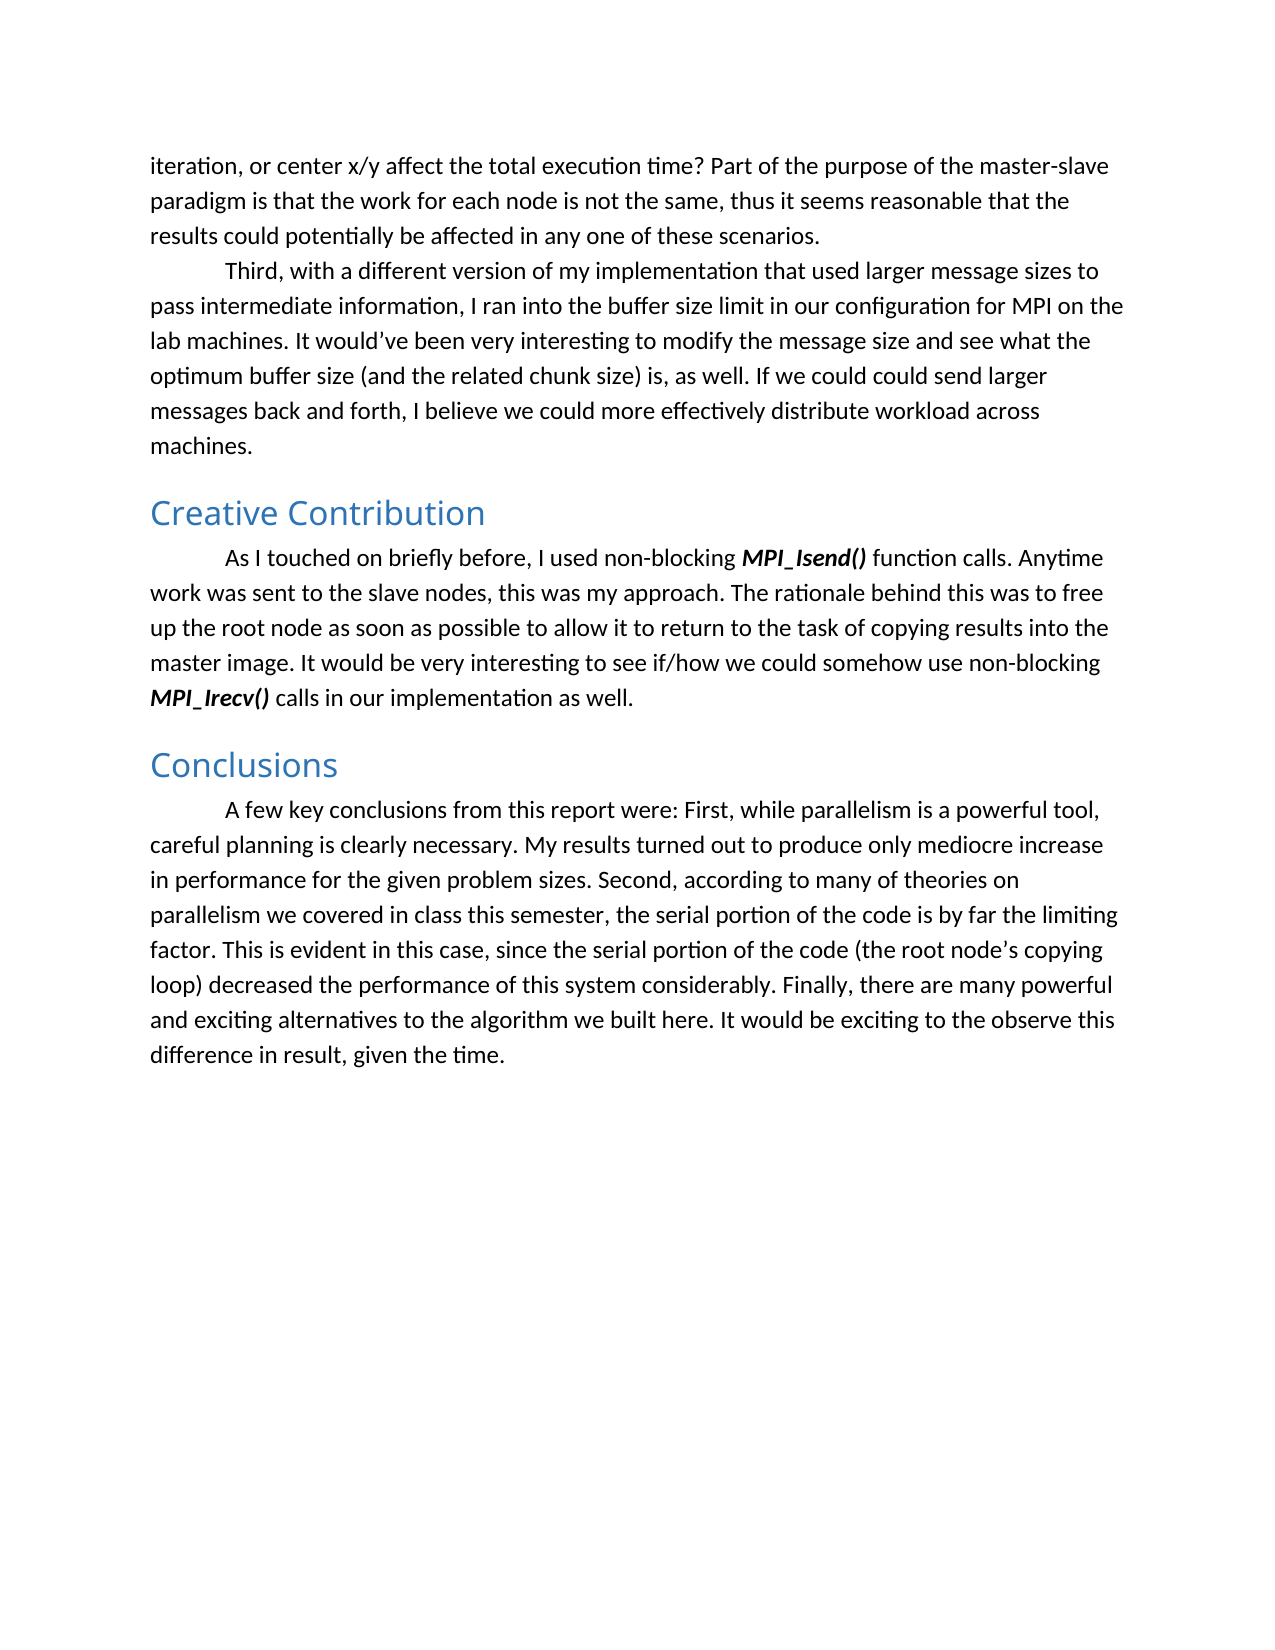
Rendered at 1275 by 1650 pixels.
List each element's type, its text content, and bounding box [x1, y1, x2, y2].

text Third, with a different version of my implementation that used larger message sizes to pass intermediate information, I ran into the buffer size limit in our configuration for MPI on the lab machines. It would’ve been very interesting to modify the message size and see what the optimum buffer size (and the related chunk size) is, as well. If we could could send larger messages back and forth, I believe we could more effectively distribute workload across machines. [150, 255, 1125, 461]
text As I touched on briefly before, I used non-blocking MPI_Isend() function calls. Anytime work was sent to the slave nodes, this was my approach. The rationale behind this was to free up the root node as soon as possible to allow it to return to the task of copying results into the master image. It would be very interesting to see if/how we could somehow use non-blocking MPI_Irecv() calls in our implementation as well. [150, 542, 1125, 713]
subtitle Conclusions [150, 742, 1125, 788]
subtitle Creative Contribution [150, 490, 1125, 535]
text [150, 150, 1125, 251]
text A few key conclusions from this report were: First, while parallelism is a powerful tool, careful planning is clearly necessary. My results turned out to produce only mediocre increase in performance for the given problem sizes. Second, according to many of theories on parallelism we covered in class this semester, the serial portion of the code is by far the limiting factor. This is evident in this case, since the serial portion of the code (the root node’s copying loop) decreased the performance of this system considerably. Finally, there are many powerful and exciting alternatives to the algorithm we built here. It would be exciting to the observe this difference in result, given the time. [150, 794, 1125, 1070]
